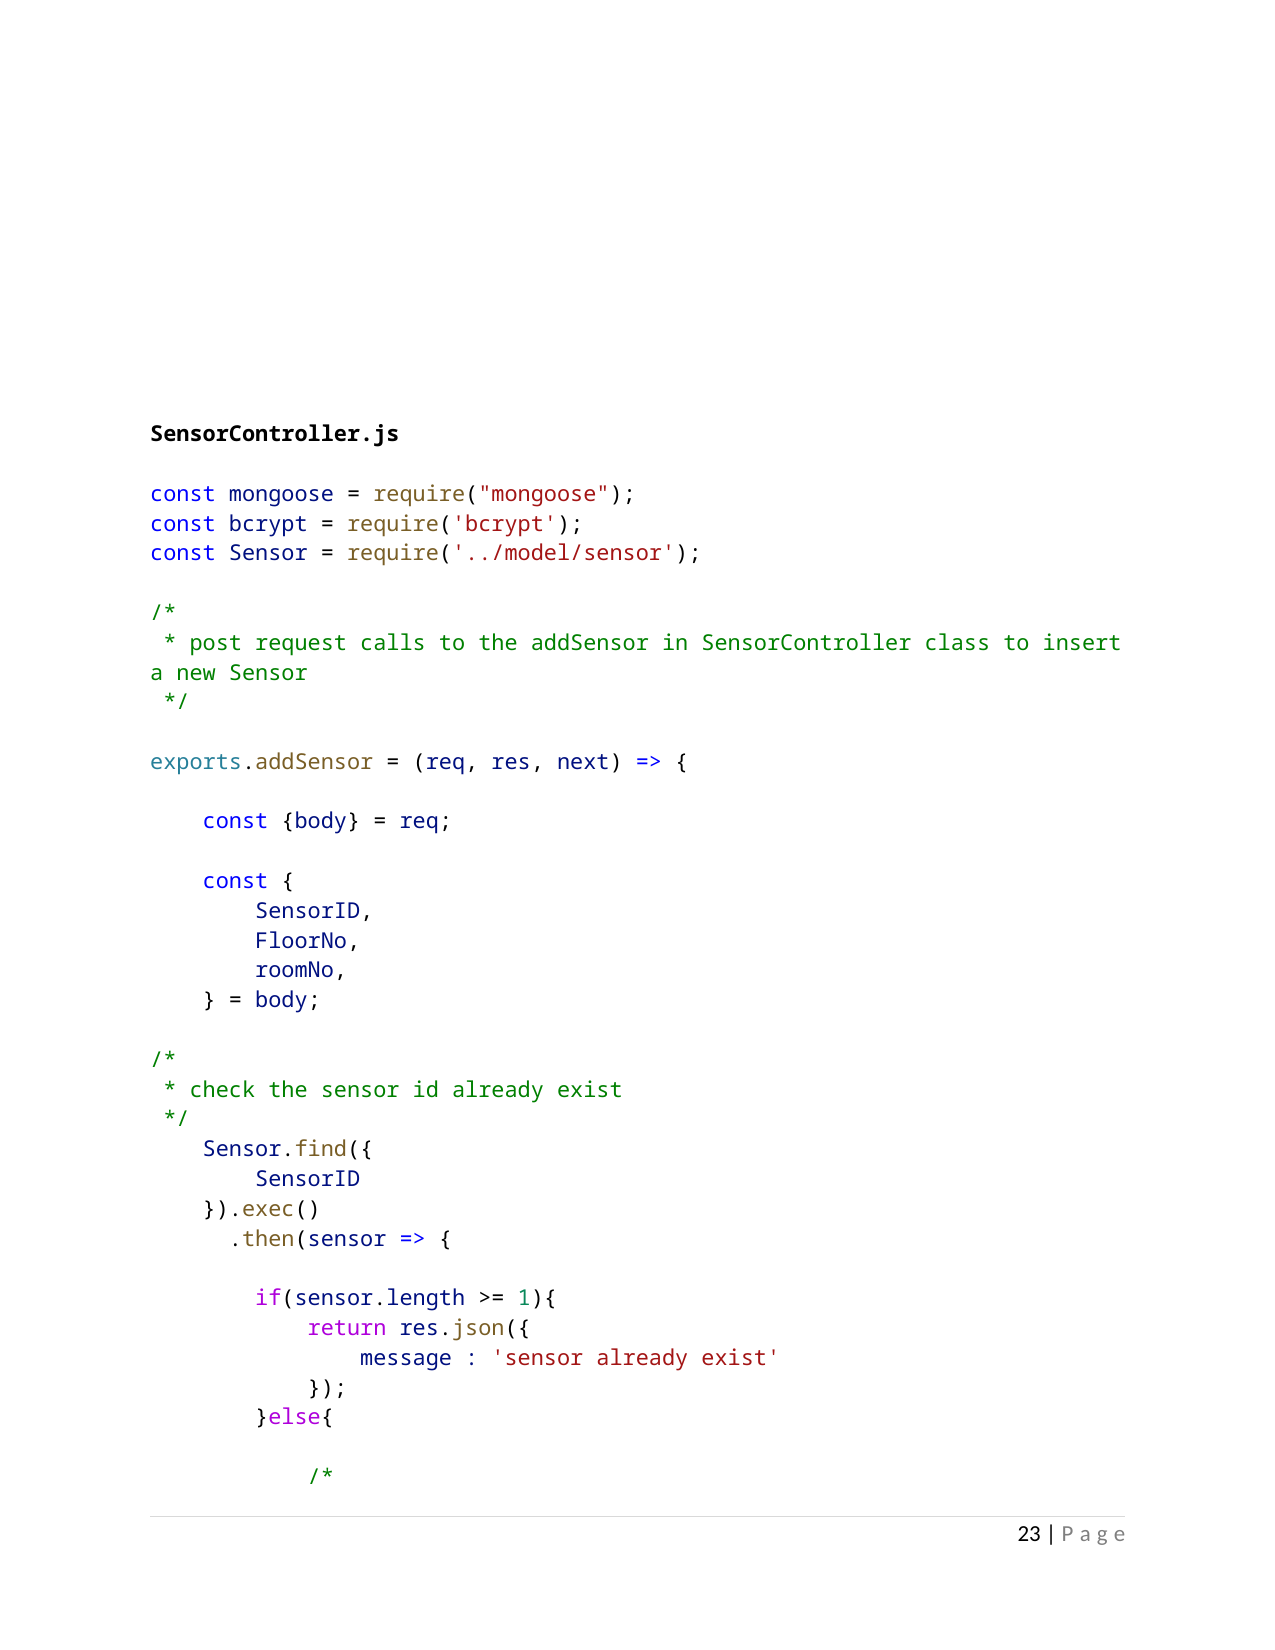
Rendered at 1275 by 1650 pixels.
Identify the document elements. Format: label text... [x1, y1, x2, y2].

text const bcrypt = require('bcrypt'); [150, 507, 1125, 537]
text return res.json({ [150, 1312, 1125, 1342]
text SensorID, [150, 895, 1125, 924]
text }else{ [150, 1401, 1125, 1431]
text }); [150, 1371, 1125, 1401]
text const mongoose = require("mongoose"); [150, 478, 1125, 507]
text const {body} = req; [150, 805, 1125, 835]
text * post request calls to the addSensor in SensorController class to insert a new Sensor [150, 627, 1125, 686]
text Sensor.find({ [150, 1133, 1125, 1163]
text /* [150, 1044, 1125, 1073]
text const { [150, 865, 1125, 895]
text */ [150, 686, 1125, 716]
text .then(sensor => { [150, 1222, 1125, 1252]
text roomNo, [150, 954, 1125, 984]
text * check the sensor id already exist [150, 1073, 1125, 1103]
text SensorID [150, 1163, 1125, 1193]
text /* [150, 597, 1125, 627]
text }).exec() [150, 1193, 1125, 1222]
text } = body; [150, 984, 1125, 1014]
text if(sensor.length >= 1){ [150, 1282, 1125, 1312]
text /* [150, 1461, 1125, 1491]
text */ [150, 1103, 1125, 1133]
text const Sensor = require('../model/sensor'); [150, 537, 1125, 567]
text message : 'sensor already exist' [150, 1342, 1125, 1371]
text FloorNo, [150, 924, 1125, 954]
text SensorController.js [150, 418, 1125, 448]
text exports.addSensor = (req, res, next) => { [150, 746, 1125, 776]
